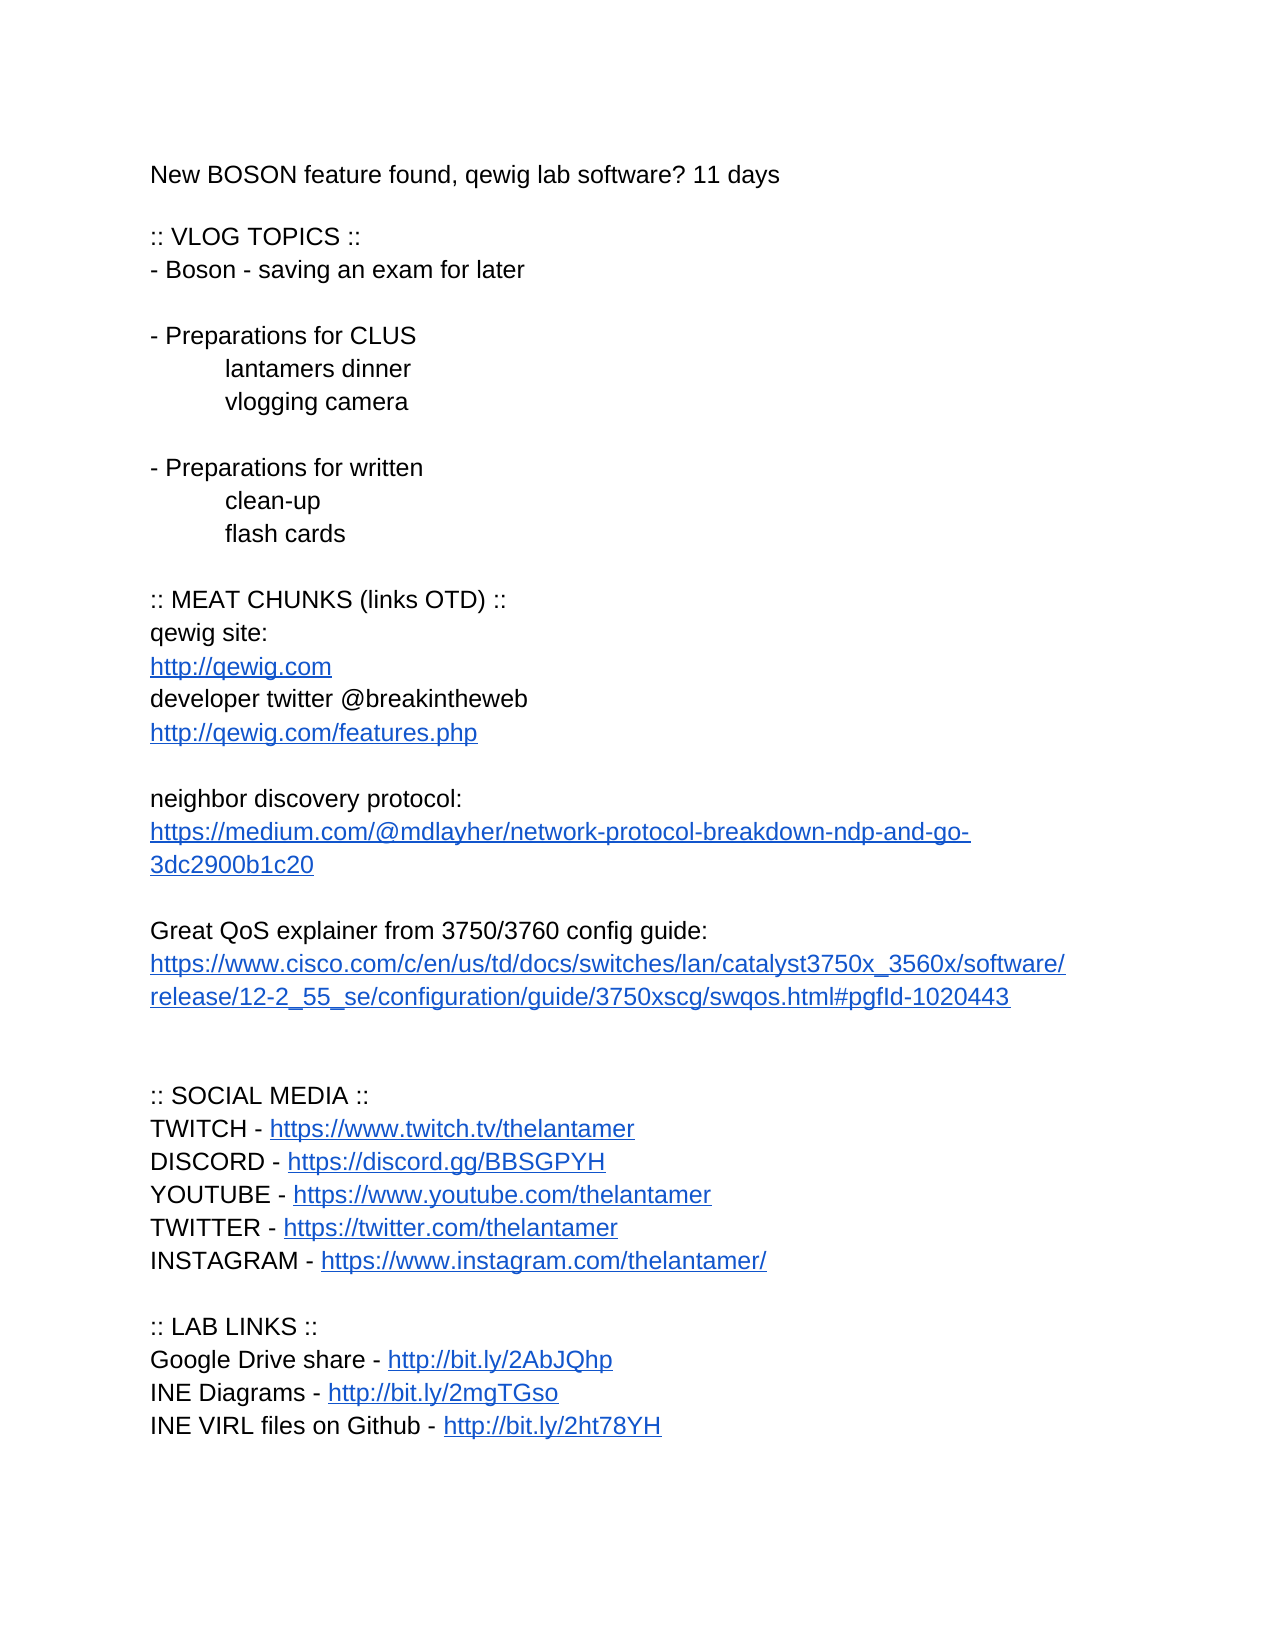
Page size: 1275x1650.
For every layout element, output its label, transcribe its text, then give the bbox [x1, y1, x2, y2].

text INSTAGRAM - https://www.instagram.com/thelantamer/ [150, 1246, 1125, 1274]
text qewig site: [150, 618, 1125, 647]
text - Boson - saving an exam for later [150, 255, 1125, 284]
text http://qewig.com/features.php [150, 717, 1125, 746]
text lantamers dinner [150, 354, 1125, 383]
text DISCORD - https://discord.gg/BBSGPYH [150, 1147, 1125, 1176]
text TWITCH - https://www.twitch.tv/thelantamer [150, 1114, 1125, 1142]
text :: SOCIAL MEDIA :: [150, 1081, 1125, 1109]
text Google Drive share - http://bit.ly/2AbJQhp [150, 1345, 1125, 1374]
text clean-up [150, 486, 1125, 515]
text vlogging camera [150, 387, 1125, 416]
text developer twitter @breakintheweb [150, 684, 1125, 713]
text https://medium.com/@mdlayher/network-protocol-breakdown-ndp-and-go-3dc2900b1c20 [150, 817, 1125, 878]
text - Preparations for written [150, 453, 1125, 482]
text TWITTER - https://twitter.com/thelantamer [150, 1213, 1125, 1242]
text flash cards [150, 519, 1125, 548]
text https://www.cisco.com/c/en/us/td/docs/switches/lan/catalyst3750x_3560x/software/release/12-2_55_se/configuration/guide/3750xscg/swqos.html#pgfId-1020443 [150, 949, 1125, 1010]
text Great QoS explainer from 3750/3760 config guide: [150, 916, 1125, 944]
text http://qewig.com [150, 651, 1125, 680]
text - Preparations for CLUS [150, 321, 1125, 350]
text :: MEAT CHUNKS (links OTD) :: [150, 585, 1125, 614]
text :: VLOG TOPICS :: [150, 189, 1125, 251]
text INE Diagrams - http://bit.ly/2mgTGso [150, 1378, 1125, 1407]
text New BOSON feature found, qewig lab software? 11 days [150, 160, 1125, 189]
text :: LAB LINKS :: [150, 1312, 1125, 1341]
text INE VIRL files on Github - http://bit.ly/2ht78YH [150, 1411, 1125, 1440]
text YOUTUBE - https://www.youtube.com/thelantamer [150, 1180, 1125, 1208]
text neighbor discovery protocol: [150, 783, 1125, 812]
